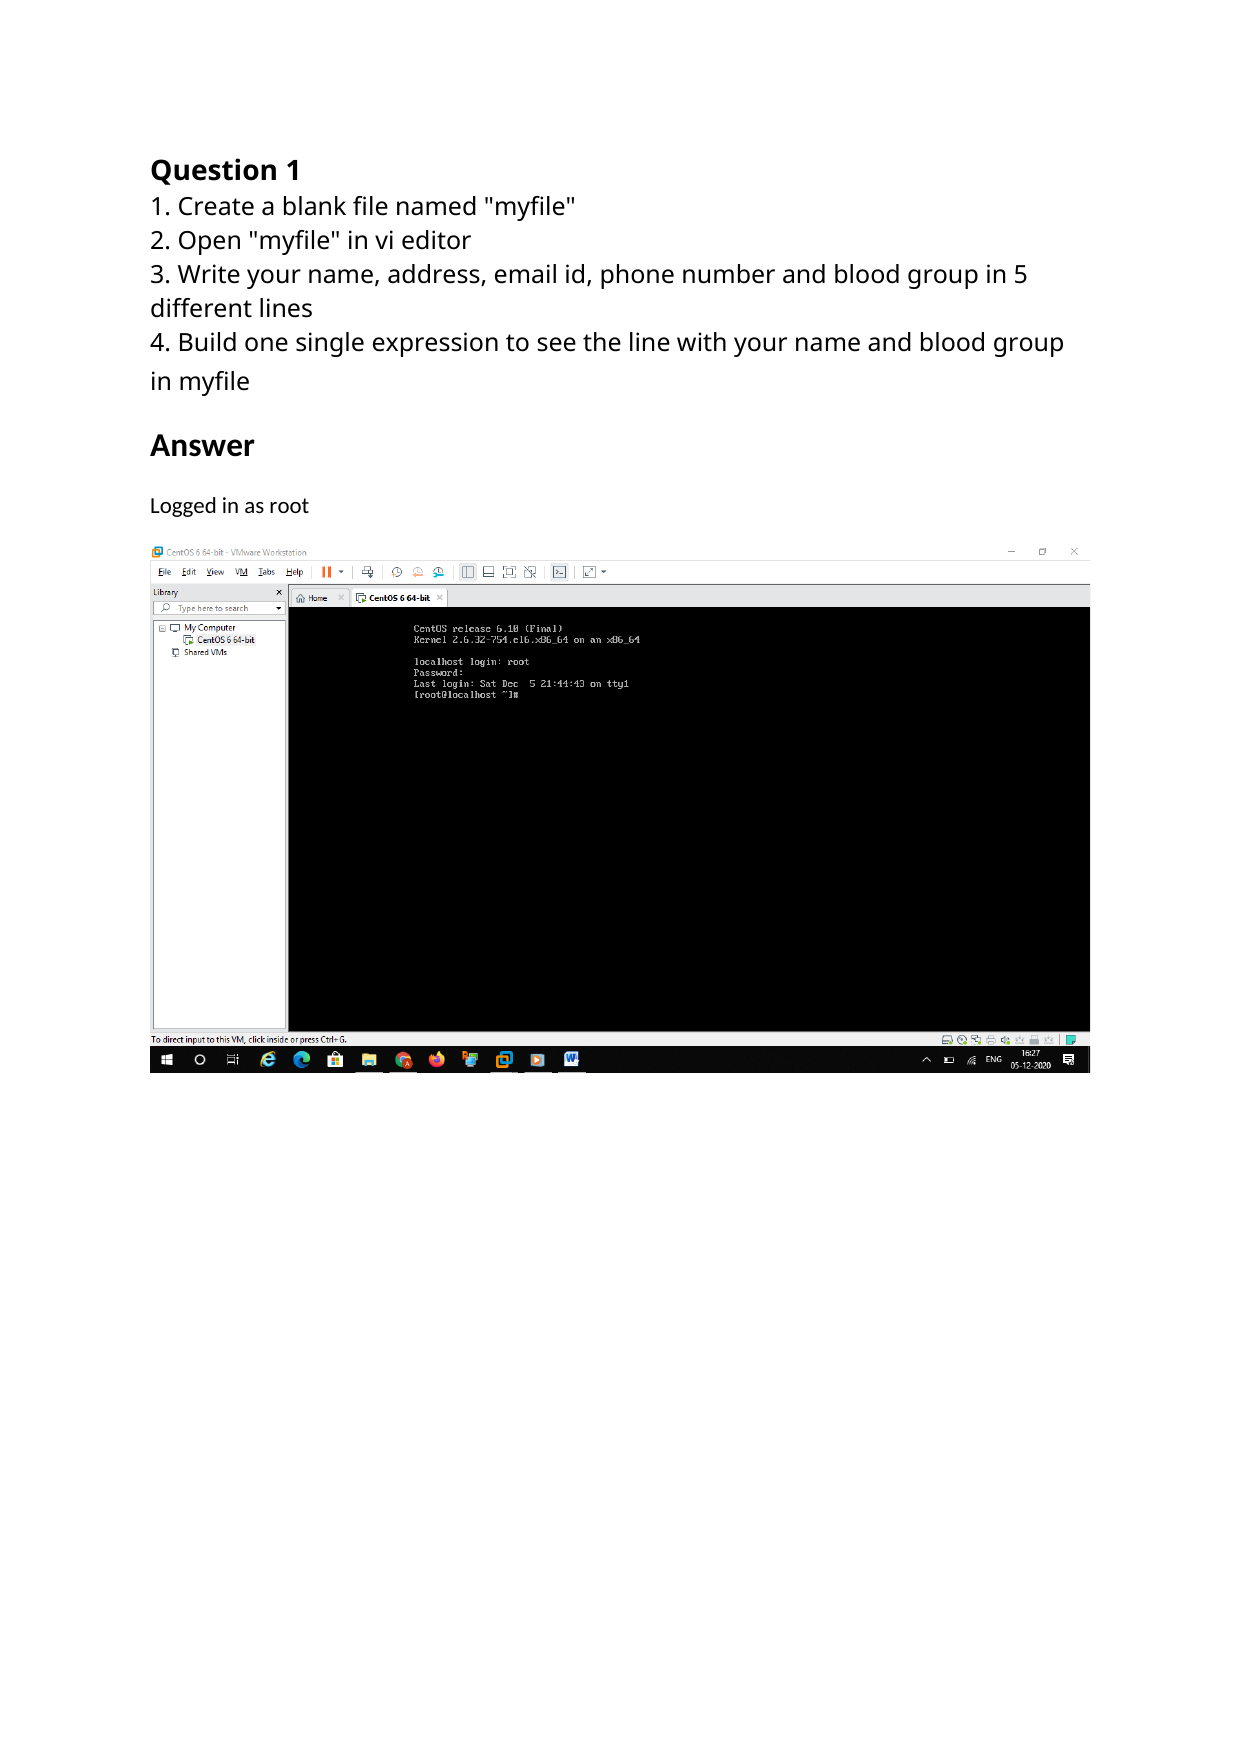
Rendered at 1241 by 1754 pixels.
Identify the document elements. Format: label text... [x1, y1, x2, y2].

text 2. Open "myfile" in vi editor [150, 222, 1090, 256]
text 1. Create a blank file named "myfile" [150, 188, 1090, 222]
text Answer [150, 424, 1090, 464]
text 3. Write your name, address, email id, phone number and blood group in 5 different lines [150, 256, 1090, 324]
text Logged in as root [150, 491, 1090, 519]
text 4. Build one single expression to see the line with your name and blood group in myfile [150, 324, 1090, 398]
text Question 1 [150, 150, 1090, 188]
picture [150, 544, 1091, 1073]
